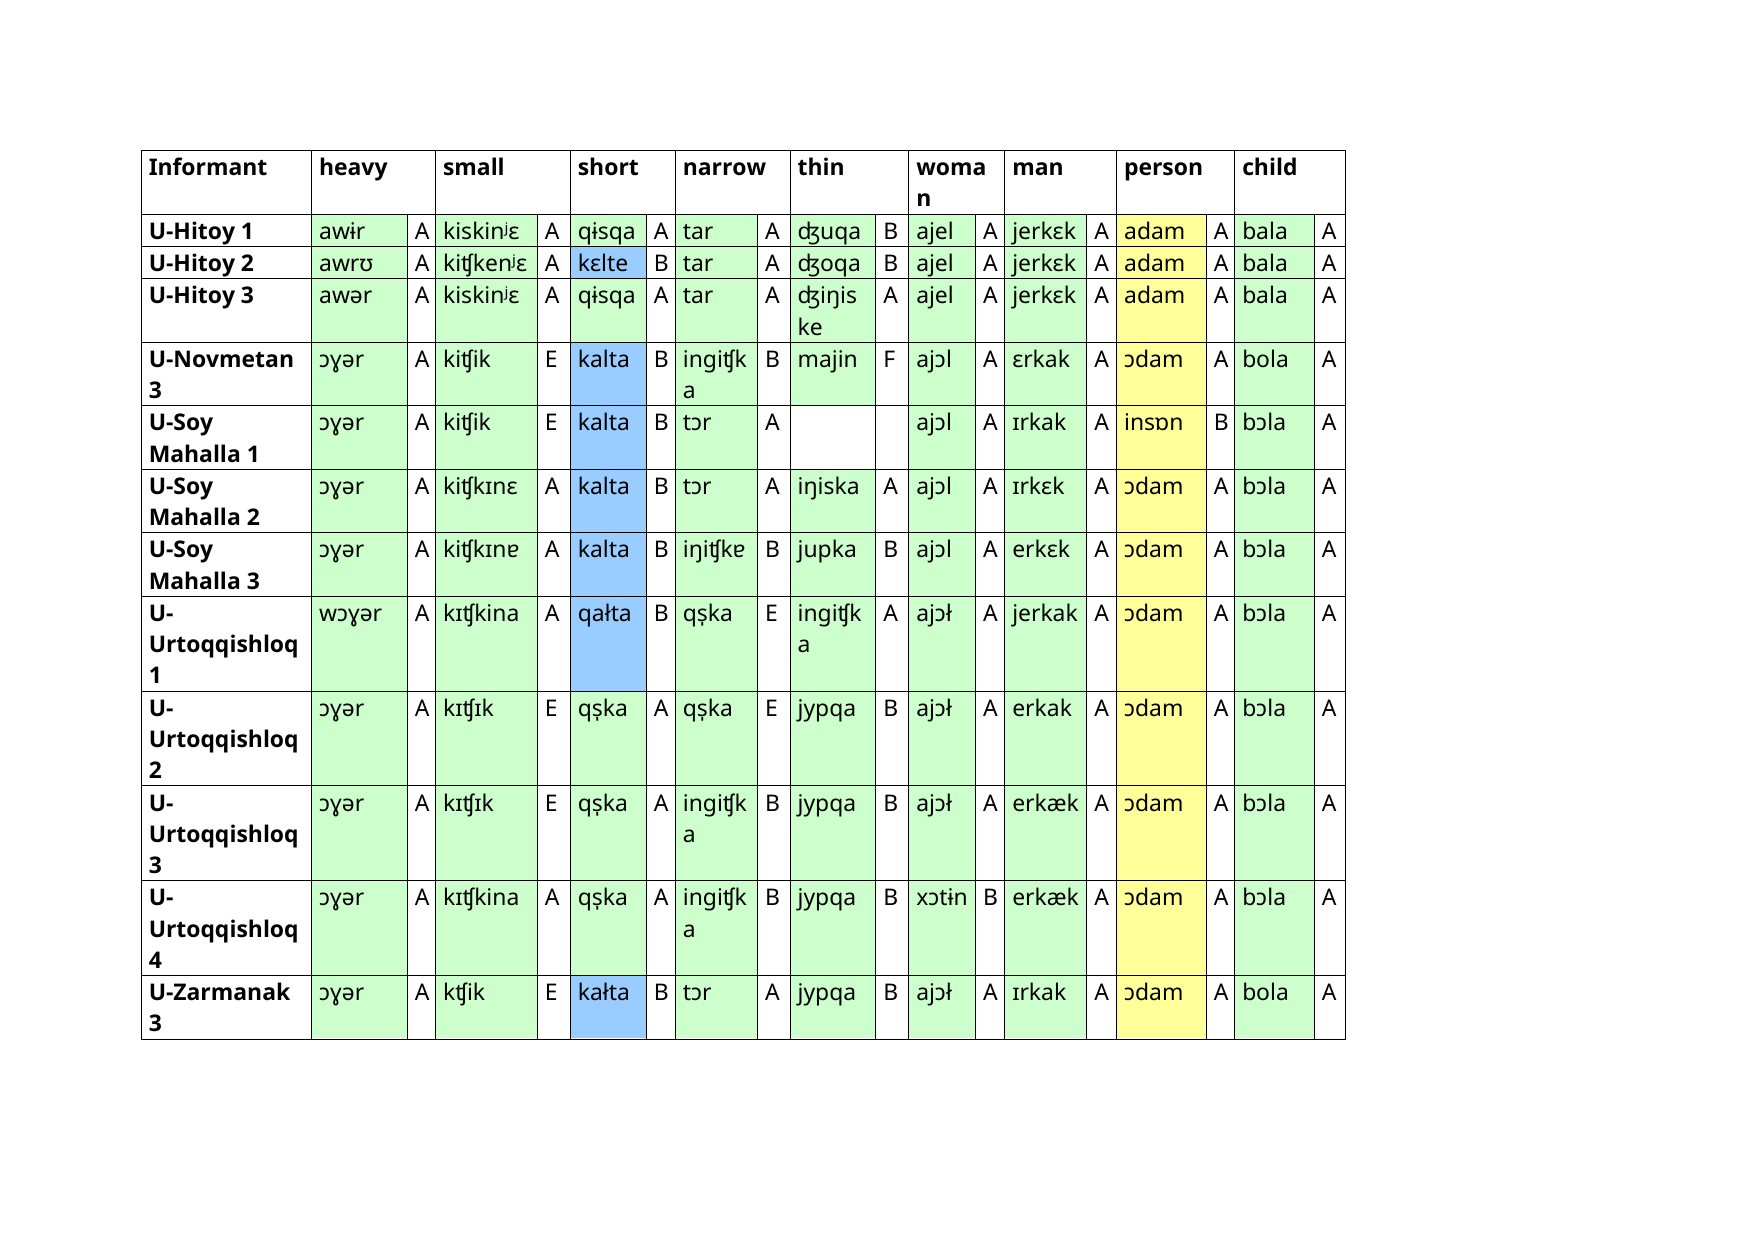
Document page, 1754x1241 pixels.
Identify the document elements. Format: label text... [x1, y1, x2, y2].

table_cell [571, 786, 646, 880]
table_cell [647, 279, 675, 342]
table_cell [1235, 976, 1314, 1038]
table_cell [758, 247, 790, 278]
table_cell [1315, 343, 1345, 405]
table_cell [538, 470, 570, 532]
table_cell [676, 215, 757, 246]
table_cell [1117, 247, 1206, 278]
table_header person [1117, 151, 1234, 213]
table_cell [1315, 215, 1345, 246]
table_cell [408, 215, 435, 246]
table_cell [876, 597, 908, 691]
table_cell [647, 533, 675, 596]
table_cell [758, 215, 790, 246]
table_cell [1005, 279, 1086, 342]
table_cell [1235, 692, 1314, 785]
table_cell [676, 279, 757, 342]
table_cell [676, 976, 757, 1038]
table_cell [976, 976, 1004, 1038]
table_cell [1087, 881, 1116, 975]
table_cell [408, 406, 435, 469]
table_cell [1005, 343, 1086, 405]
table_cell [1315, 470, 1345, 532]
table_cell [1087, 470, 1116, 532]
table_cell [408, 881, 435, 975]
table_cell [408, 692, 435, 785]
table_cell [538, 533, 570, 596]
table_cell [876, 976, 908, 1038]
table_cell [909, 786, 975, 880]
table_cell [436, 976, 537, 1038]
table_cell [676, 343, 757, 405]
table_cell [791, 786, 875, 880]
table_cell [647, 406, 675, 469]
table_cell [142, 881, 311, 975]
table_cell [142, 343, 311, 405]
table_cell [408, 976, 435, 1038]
table_header woman [909, 151, 1004, 213]
table_header man [1005, 151, 1116, 213]
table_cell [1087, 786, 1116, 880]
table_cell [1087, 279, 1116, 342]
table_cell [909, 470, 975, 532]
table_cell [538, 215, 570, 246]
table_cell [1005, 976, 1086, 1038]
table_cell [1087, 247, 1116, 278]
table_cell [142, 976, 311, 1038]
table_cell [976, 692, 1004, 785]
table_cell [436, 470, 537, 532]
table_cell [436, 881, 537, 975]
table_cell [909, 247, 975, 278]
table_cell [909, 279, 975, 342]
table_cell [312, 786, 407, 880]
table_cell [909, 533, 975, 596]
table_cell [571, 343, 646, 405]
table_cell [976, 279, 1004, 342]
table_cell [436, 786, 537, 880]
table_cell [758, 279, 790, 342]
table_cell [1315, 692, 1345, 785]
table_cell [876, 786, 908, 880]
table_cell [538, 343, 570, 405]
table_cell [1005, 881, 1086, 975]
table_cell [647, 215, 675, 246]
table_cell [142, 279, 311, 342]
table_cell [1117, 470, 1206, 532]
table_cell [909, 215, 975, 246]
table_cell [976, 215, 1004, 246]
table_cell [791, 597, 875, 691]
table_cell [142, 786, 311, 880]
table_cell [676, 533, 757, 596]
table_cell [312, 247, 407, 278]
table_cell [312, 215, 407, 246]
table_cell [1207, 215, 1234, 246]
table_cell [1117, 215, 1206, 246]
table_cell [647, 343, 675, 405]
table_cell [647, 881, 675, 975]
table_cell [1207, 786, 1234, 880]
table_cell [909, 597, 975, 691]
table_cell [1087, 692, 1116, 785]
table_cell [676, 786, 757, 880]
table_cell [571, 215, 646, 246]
table_header small [436, 151, 570, 213]
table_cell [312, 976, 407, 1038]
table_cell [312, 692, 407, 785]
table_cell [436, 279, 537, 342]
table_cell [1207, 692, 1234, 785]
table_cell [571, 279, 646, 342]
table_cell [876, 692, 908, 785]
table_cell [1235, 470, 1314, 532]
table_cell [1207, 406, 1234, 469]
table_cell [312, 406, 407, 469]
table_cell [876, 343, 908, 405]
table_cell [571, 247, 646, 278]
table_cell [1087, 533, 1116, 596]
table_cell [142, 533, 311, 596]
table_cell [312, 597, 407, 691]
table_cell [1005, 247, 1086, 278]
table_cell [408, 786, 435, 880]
table_header narrow [676, 151, 790, 213]
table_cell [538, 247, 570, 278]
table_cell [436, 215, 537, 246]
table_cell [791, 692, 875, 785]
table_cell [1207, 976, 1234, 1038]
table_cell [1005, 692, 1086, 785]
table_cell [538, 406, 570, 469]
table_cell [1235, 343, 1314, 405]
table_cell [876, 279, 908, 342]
table_header child [1235, 151, 1345, 213]
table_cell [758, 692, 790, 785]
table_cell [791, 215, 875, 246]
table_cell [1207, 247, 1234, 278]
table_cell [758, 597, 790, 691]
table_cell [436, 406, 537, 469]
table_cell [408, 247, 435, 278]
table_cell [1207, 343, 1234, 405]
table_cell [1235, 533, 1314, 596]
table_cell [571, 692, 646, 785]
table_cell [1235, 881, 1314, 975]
table_header Informant [142, 151, 311, 213]
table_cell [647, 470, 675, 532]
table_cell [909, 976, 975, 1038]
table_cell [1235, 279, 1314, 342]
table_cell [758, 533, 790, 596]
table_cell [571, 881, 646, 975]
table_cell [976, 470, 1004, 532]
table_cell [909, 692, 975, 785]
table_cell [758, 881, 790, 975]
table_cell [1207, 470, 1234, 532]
table_header short [571, 151, 675, 213]
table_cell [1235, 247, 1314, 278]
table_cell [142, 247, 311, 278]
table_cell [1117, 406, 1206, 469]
table_header thin [791, 151, 908, 213]
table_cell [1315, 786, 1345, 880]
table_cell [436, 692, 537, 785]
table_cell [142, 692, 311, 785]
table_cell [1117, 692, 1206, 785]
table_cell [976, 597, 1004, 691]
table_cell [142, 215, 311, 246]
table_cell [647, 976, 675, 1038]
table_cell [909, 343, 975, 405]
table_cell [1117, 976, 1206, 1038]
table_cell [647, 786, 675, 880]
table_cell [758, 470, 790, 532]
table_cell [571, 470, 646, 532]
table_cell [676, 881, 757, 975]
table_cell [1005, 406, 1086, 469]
table_header heavy [312, 151, 435, 213]
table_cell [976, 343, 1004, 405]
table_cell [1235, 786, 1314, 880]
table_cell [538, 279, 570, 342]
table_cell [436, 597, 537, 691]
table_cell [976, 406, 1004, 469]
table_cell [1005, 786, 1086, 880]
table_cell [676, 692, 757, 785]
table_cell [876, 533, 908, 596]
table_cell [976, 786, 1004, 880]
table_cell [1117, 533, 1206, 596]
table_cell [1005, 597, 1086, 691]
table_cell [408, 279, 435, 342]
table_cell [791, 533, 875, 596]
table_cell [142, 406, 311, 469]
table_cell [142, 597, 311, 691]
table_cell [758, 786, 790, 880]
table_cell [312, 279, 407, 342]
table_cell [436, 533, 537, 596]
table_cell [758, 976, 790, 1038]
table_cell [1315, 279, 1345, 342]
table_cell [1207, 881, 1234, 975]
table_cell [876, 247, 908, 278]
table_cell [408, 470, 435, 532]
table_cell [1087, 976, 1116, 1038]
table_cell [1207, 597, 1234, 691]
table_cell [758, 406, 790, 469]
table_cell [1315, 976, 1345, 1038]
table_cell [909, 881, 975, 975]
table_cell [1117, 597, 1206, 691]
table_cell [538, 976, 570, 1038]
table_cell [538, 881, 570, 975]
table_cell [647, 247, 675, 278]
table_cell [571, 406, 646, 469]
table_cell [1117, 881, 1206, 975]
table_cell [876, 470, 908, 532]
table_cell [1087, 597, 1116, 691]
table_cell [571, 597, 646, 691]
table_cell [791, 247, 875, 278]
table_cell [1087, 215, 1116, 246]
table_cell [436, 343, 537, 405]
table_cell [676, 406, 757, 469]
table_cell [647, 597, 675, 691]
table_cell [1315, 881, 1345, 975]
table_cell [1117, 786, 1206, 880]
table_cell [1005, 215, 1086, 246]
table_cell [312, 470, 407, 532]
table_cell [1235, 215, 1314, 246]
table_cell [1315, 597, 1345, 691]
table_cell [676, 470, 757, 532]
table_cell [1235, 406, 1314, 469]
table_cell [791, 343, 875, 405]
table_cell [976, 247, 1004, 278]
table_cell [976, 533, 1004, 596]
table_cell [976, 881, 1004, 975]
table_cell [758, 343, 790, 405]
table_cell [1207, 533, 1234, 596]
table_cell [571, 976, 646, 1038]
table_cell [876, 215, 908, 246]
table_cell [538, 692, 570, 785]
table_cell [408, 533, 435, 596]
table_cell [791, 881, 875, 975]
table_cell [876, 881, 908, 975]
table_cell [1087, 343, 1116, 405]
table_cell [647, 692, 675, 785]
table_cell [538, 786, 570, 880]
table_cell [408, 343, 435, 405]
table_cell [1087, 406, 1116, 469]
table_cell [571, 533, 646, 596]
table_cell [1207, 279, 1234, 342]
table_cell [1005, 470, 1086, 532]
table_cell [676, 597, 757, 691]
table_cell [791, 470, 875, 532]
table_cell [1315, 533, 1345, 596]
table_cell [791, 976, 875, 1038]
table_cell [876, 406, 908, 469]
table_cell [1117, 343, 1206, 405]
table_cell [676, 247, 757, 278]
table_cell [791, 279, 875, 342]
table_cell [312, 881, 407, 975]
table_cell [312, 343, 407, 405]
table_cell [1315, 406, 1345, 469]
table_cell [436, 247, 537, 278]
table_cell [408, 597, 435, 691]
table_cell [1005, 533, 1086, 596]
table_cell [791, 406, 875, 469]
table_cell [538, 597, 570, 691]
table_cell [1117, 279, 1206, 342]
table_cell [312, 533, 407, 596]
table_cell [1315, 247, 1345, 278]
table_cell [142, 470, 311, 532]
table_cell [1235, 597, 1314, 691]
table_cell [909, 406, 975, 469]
